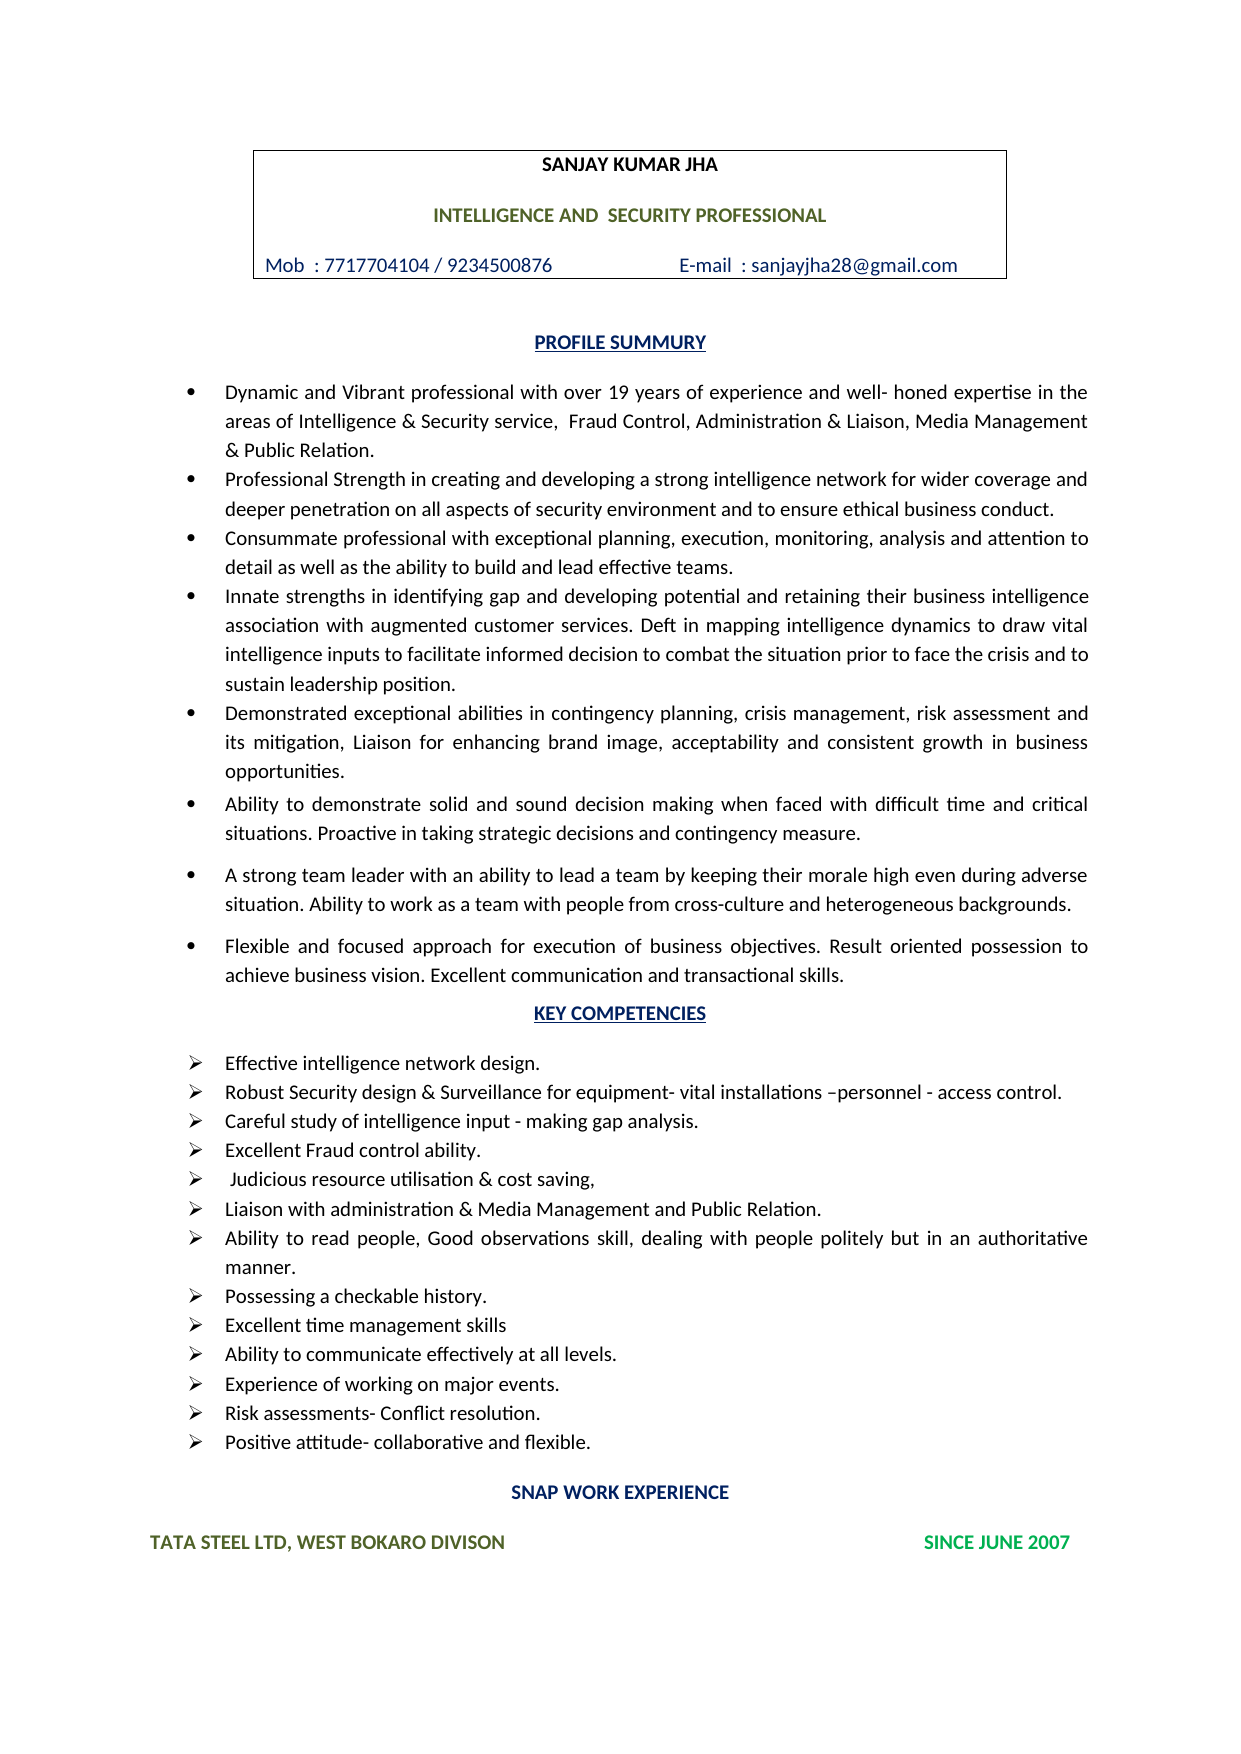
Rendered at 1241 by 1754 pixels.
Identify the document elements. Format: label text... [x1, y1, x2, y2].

list Effective intelligence network design. [187, 1050, 1090, 1075]
table_header SANJAY KUMAR JHA INTELLIGENCE AND SECURITY PROFESSIONAL Mob : 7717704104 / 9234500876 E-mail : sanjayjha28@gmail.com [254, 151, 1006, 278]
list Consummate professional with exceptional planning, execution, monitoring, analysis and attention to detail as well as the ability to build and lead effective teams. [187, 525, 1090, 579]
list Robust Security design & Surveillance for equipment- vital installations –personnel - access control. [187, 1079, 1090, 1104]
list Demonstrated exceptional abilities in contingency planning, crisis management, risk assessment and its mitigation, Liaison for enhancing brand image, acceptability and consistent growth in business opportunities. [187, 700, 1090, 784]
list Risk assessments- Conflict resolution. [187, 1400, 1090, 1425]
list Dynamic and Vibrant professional with over 19 years of experience and well- honed expertise in the areas of Intelligence & Security service, Fraud Control, Administration & Liaison, Media Management & Public Relation. [187, 379, 1090, 463]
list Flexible and focused approach for execution of business objectives. Result oriented possession to achieve business vision. Excellent communication and transactional skills. [187, 929, 1090, 987]
list Positive attitude- collaborative and flexible. [187, 1429, 1090, 1454]
list Ability to communicate effectively at all levels. [187, 1342, 1090, 1367]
list Innate strengths in identifying gap and developing potential and retaining their business intelligence association with augmented customer services. Deft in mapping intelligence dynamics to draw vital intelligence inputs to facilitate informed decision to combat the situation prior to face the crisis and to sustain leadership position. [187, 583, 1090, 696]
list Experience of working on major events. [187, 1371, 1090, 1396]
list Liaison with administration & Media Management and Public Relation. [187, 1196, 1090, 1221]
list Ability to demonstrate solid and sound decision making when faced with difficult time and critical situations. Proactive in taking strategic decisions and contingency measure. [187, 787, 1090, 846]
list Judicious resource utilisation & cost saving, [187, 1167, 1090, 1192]
list Excellent time management skills [187, 1312, 1090, 1338]
text TATA STEEL LTD, WEST BOKARO DIVISON SINCE JUNE 2007 [150, 1529, 1090, 1554]
list Professional Strength in creating and developing a strong intelligence network for wider coverage and deeper penetration on all aspects of security environment and to ensure ethical business conduct. [187, 467, 1090, 521]
text PROFILE SUMMURY [150, 329, 1090, 354]
list A strong team leader with an ability to lead a team by keeping their morale high even during adverse situation. Ability to work as a team with people from cross-culture and heterogeneous backgrounds. [187, 858, 1090, 917]
list Careful study of intelligence input - making gap analysis. [187, 1108, 1090, 1134]
list Excellent Fraud control ability. [187, 1137, 1090, 1163]
list Possessing a checkable history. [187, 1283, 1090, 1309]
text SNAP WORK EXPERIENCE [150, 1479, 1090, 1504]
list Ability to read people, Good observations skill, dealing with people politely but in an authoritative manner. [187, 1225, 1090, 1279]
text KEY COMPETENCIES [150, 1000, 1090, 1025]
